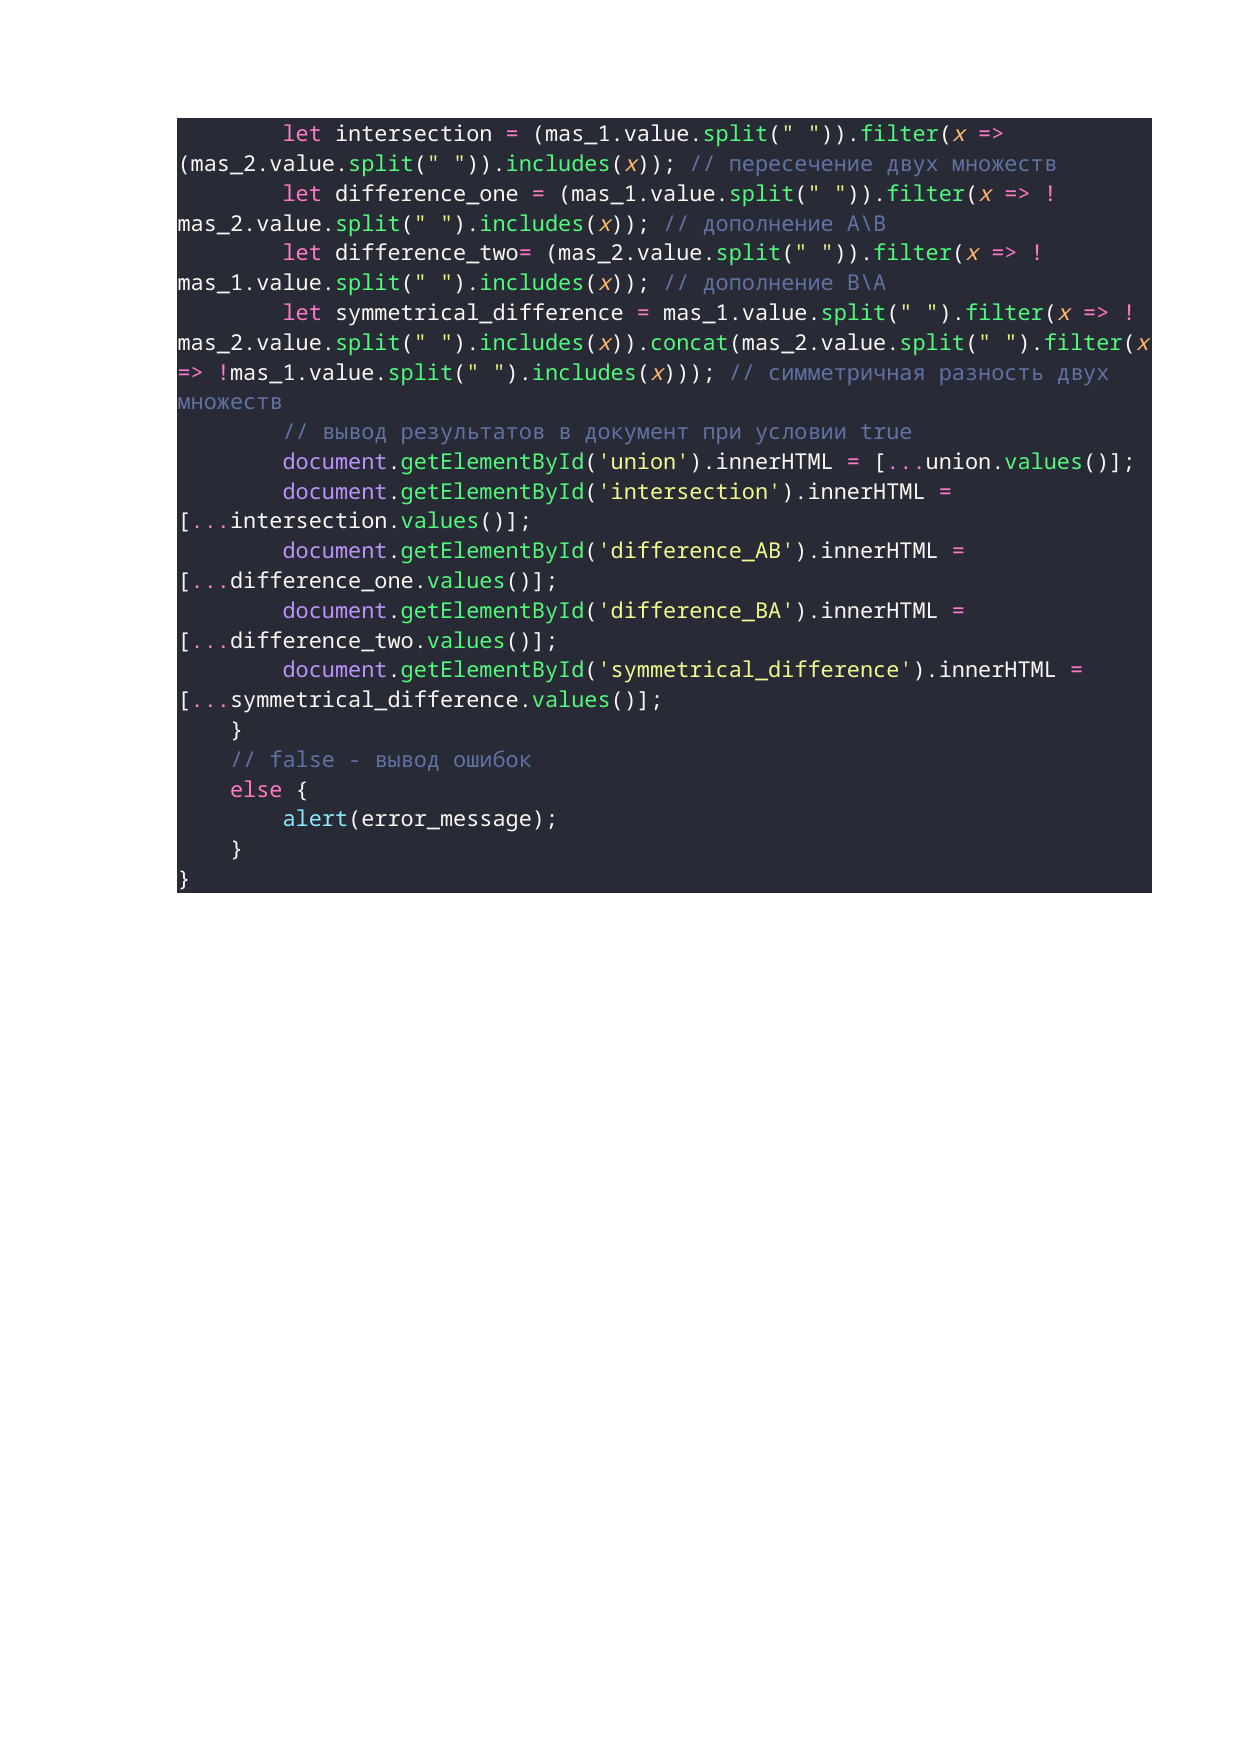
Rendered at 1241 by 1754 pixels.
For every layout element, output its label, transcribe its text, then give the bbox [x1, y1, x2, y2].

text let symmetrical_difference = mas_1.value.split(" ").filter(x => !mas_2.value.split(" ").includes(x)).concat(mas_2.value.split(" ").filter(x => !mas_1.value.split(" ").includes(x))); // симметричная разность двух множеств [177, 297, 1152, 416]
text // вывод результатов в документ при условии true [177, 416, 1152, 446]
text let difference_one = (mas_1.value.split(" ")).filter(x => !mas_2.value.split(" ").includes(x)); // дополнение A\B [177, 178, 1152, 237]
text else { [177, 773, 1152, 803]
text document.getElementById('union').innerHTML = [...union.values()]; [177, 446, 1152, 476]
text alert(error_message); [177, 803, 1152, 833]
text document.getElementById('symmetrical_difference').innerHTML = [...symmetrical_difference.values()]; [177, 654, 1152, 714]
text document.getElementById('difference_AB').innerHTML = [...difference_one.values()]; [177, 535, 1152, 595]
text let difference_two= (mas_2.value.split(" ")).filter(x => !mas_1.value.split(" ").includes(x)); // дополнение B\A [177, 237, 1152, 297]
text document.getElementById('difference_BA').innerHTML = [...difference_two.values()]; [177, 595, 1152, 654]
text // false - вывод ошибок [177, 744, 1152, 773]
text let intersection = (mas_1.value.split(" ")).filter(x => (mas_2.value.split(" ")).includes(x)); // пересечение двух множеств [177, 118, 1152, 178]
text } [177, 714, 1152, 744]
text } [177, 833, 1152, 863]
text } [177, 863, 1152, 893]
text document.getElementById('intersection').innerHTML = [...intersection.values()]; [177, 476, 1152, 535]
